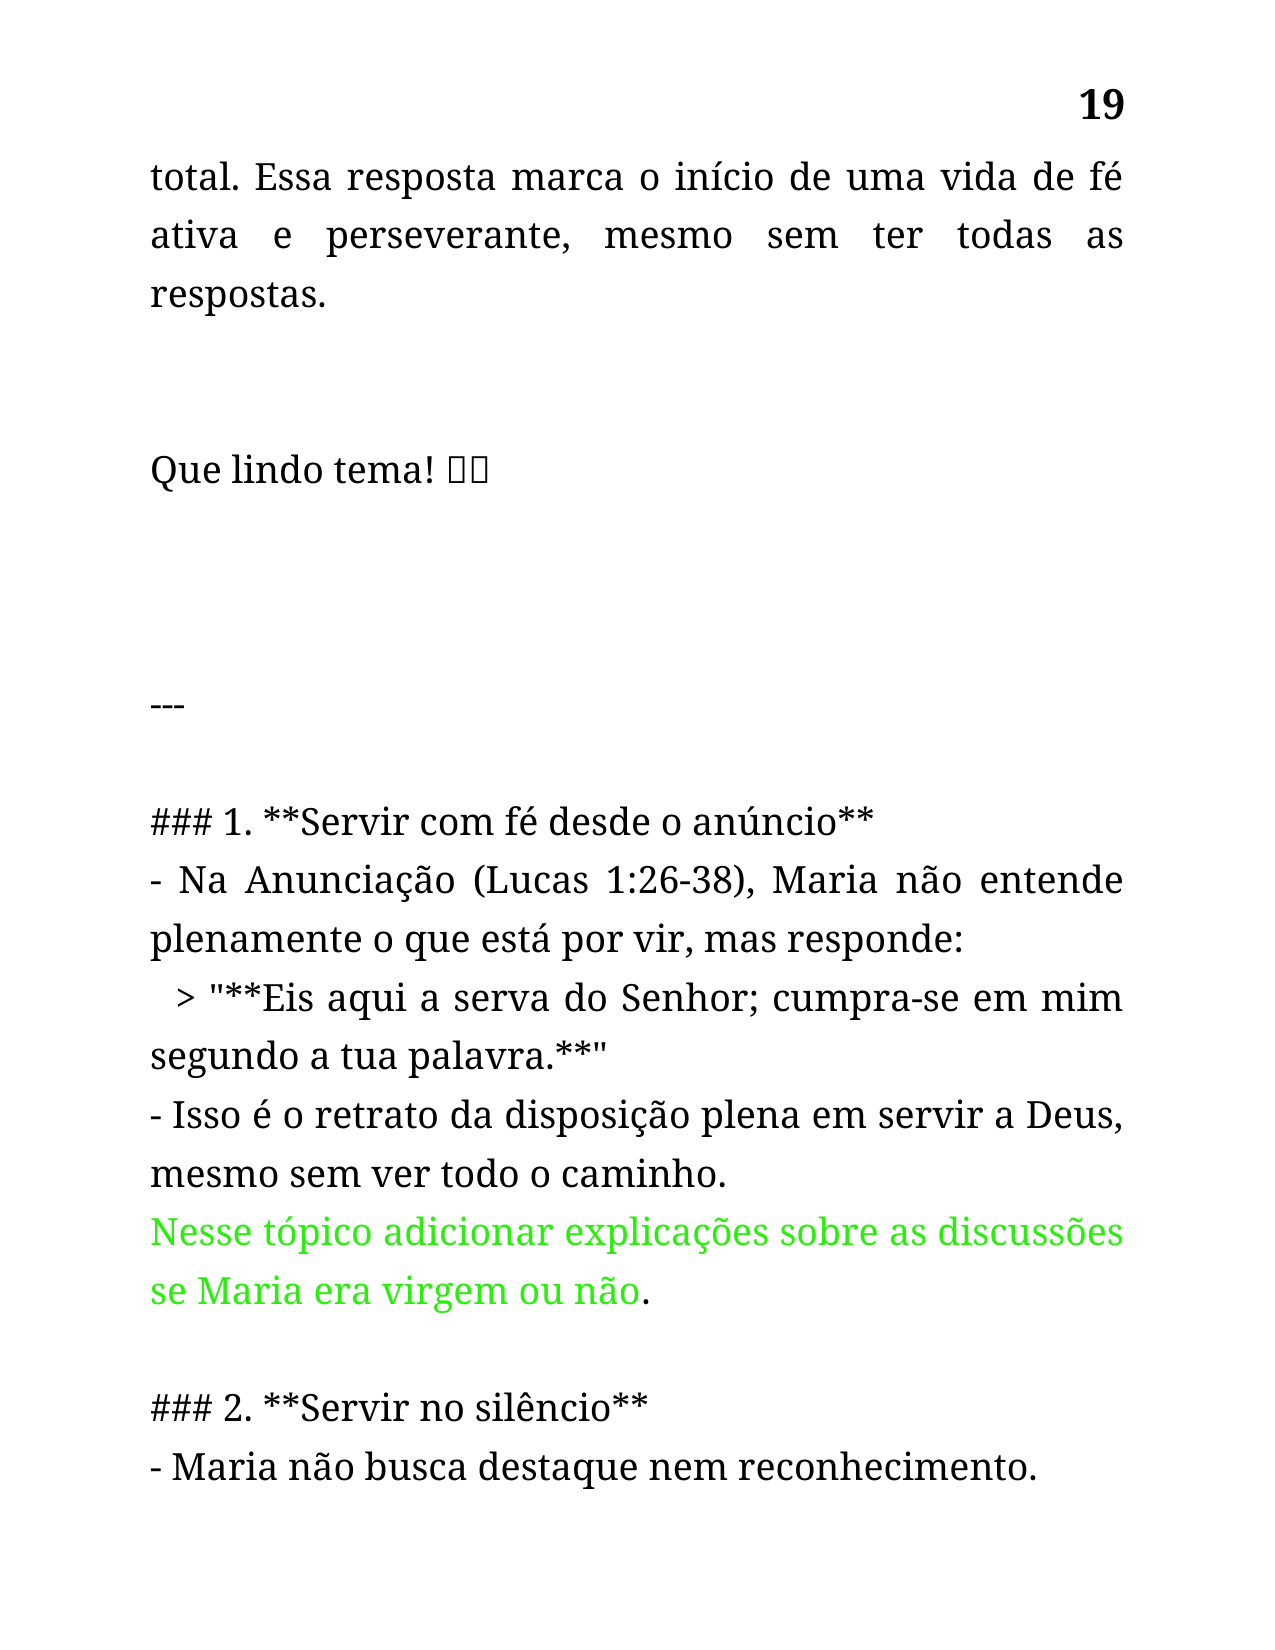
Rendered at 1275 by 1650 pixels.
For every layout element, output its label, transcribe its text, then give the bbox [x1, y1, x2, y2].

text --- [150, 678, 1125, 729]
text ### 1. **Servir com fé desde o anúncio** [150, 795, 1125, 846]
text Nesse tópico adicionar explicações sobre as discussões se Maria era virgem ou não. [150, 1206, 1125, 1315]
text > "**Eis aqui a serva do Senhor; cumpra-se em mim segundo a tua palavra.**" [150, 971, 1125, 1081]
text - Na Anunciação (Lucas 1:26-38), Maria não entende plenamente o que está por vir, mas responde: [150, 854, 1125, 963]
text ### 2. **Servir no silêncio** [150, 1382, 1125, 1433]
text - Isso é o retrato da disposição plena em servir a Deus, mesmo sem ver todo o caminho. [150, 1088, 1125, 1198]
text - Maria não busca destaque nem reconhecimento. [150, 1440, 1125, 1491]
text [150, 150, 1125, 318]
text Que lindo tema! 🌟✨ [150, 443, 1125, 494]
